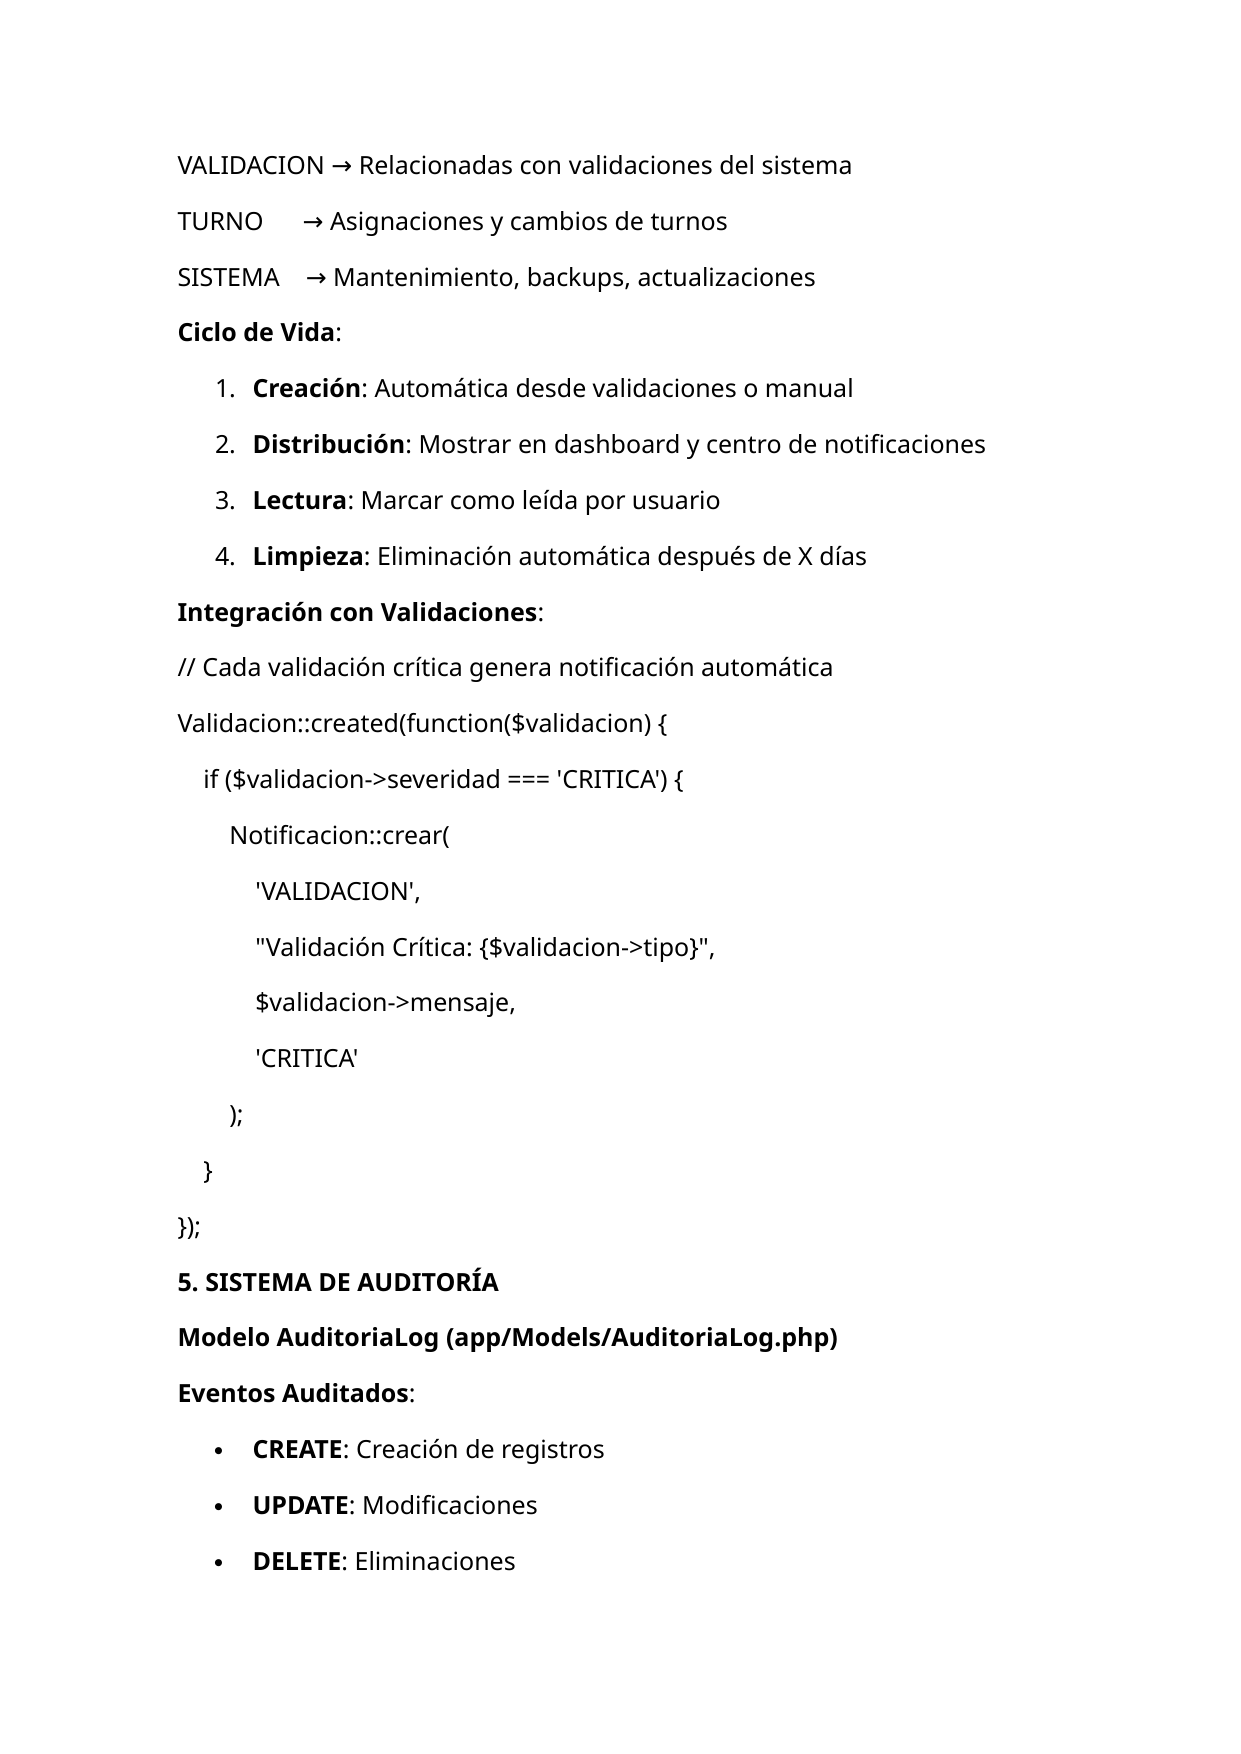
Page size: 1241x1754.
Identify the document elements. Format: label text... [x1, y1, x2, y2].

text "Validación Crítica: {$validacion->tipo}", [177, 929, 1063, 963]
list Lectura: Marcar como leída por usuario [215, 483, 1063, 517]
text Ciclo de Vida: [177, 315, 1063, 349]
list Distribución: Mostrar en dashboard y centro de notificaciones [215, 427, 1063, 461]
list Creación: Automática desde validaciones o manual [215, 371, 1063, 405]
text Integración con Validaciones: [177, 594, 1063, 628]
text } [177, 1153, 1063, 1187]
text Eventos Auditados: [177, 1376, 1063, 1410]
list UPDATE: Modificaciones [215, 1488, 1063, 1522]
text if ($validacion->severidad === 'CRITICA') { [177, 762, 1063, 796]
text }); [177, 1208, 1063, 1242]
text VALIDACION → Relacionadas con validaciones del sistema [177, 148, 1063, 182]
text Modelo AuditoriaLog (app/Models/AuditoriaLog.php) [177, 1320, 1063, 1354]
text Validacion::created(function($validacion) { [177, 706, 1063, 740]
text $validacion->mensaje, [177, 985, 1063, 1019]
text 5. SISTEMA DE AUDITORÍA [177, 1264, 1063, 1298]
text 'VALIDACION', [177, 873, 1063, 907]
list Limpieza: Eliminación automática después de X días [215, 538, 1063, 572]
text TURNO → Asignaciones y cambios de turnos [177, 203, 1063, 237]
list DELETE: Eliminaciones [215, 1543, 1063, 1577]
text // Cada validación crítica genera notificación automática [177, 650, 1063, 684]
text ); [177, 1097, 1063, 1131]
text Notificacion::crear( [177, 818, 1063, 852]
text 'CRITICA' [177, 1041, 1063, 1075]
text SISTEMA → Mantenimiento, backups, actualizaciones [177, 259, 1063, 293]
list CREATE: Creación de registros [215, 1432, 1063, 1466]
